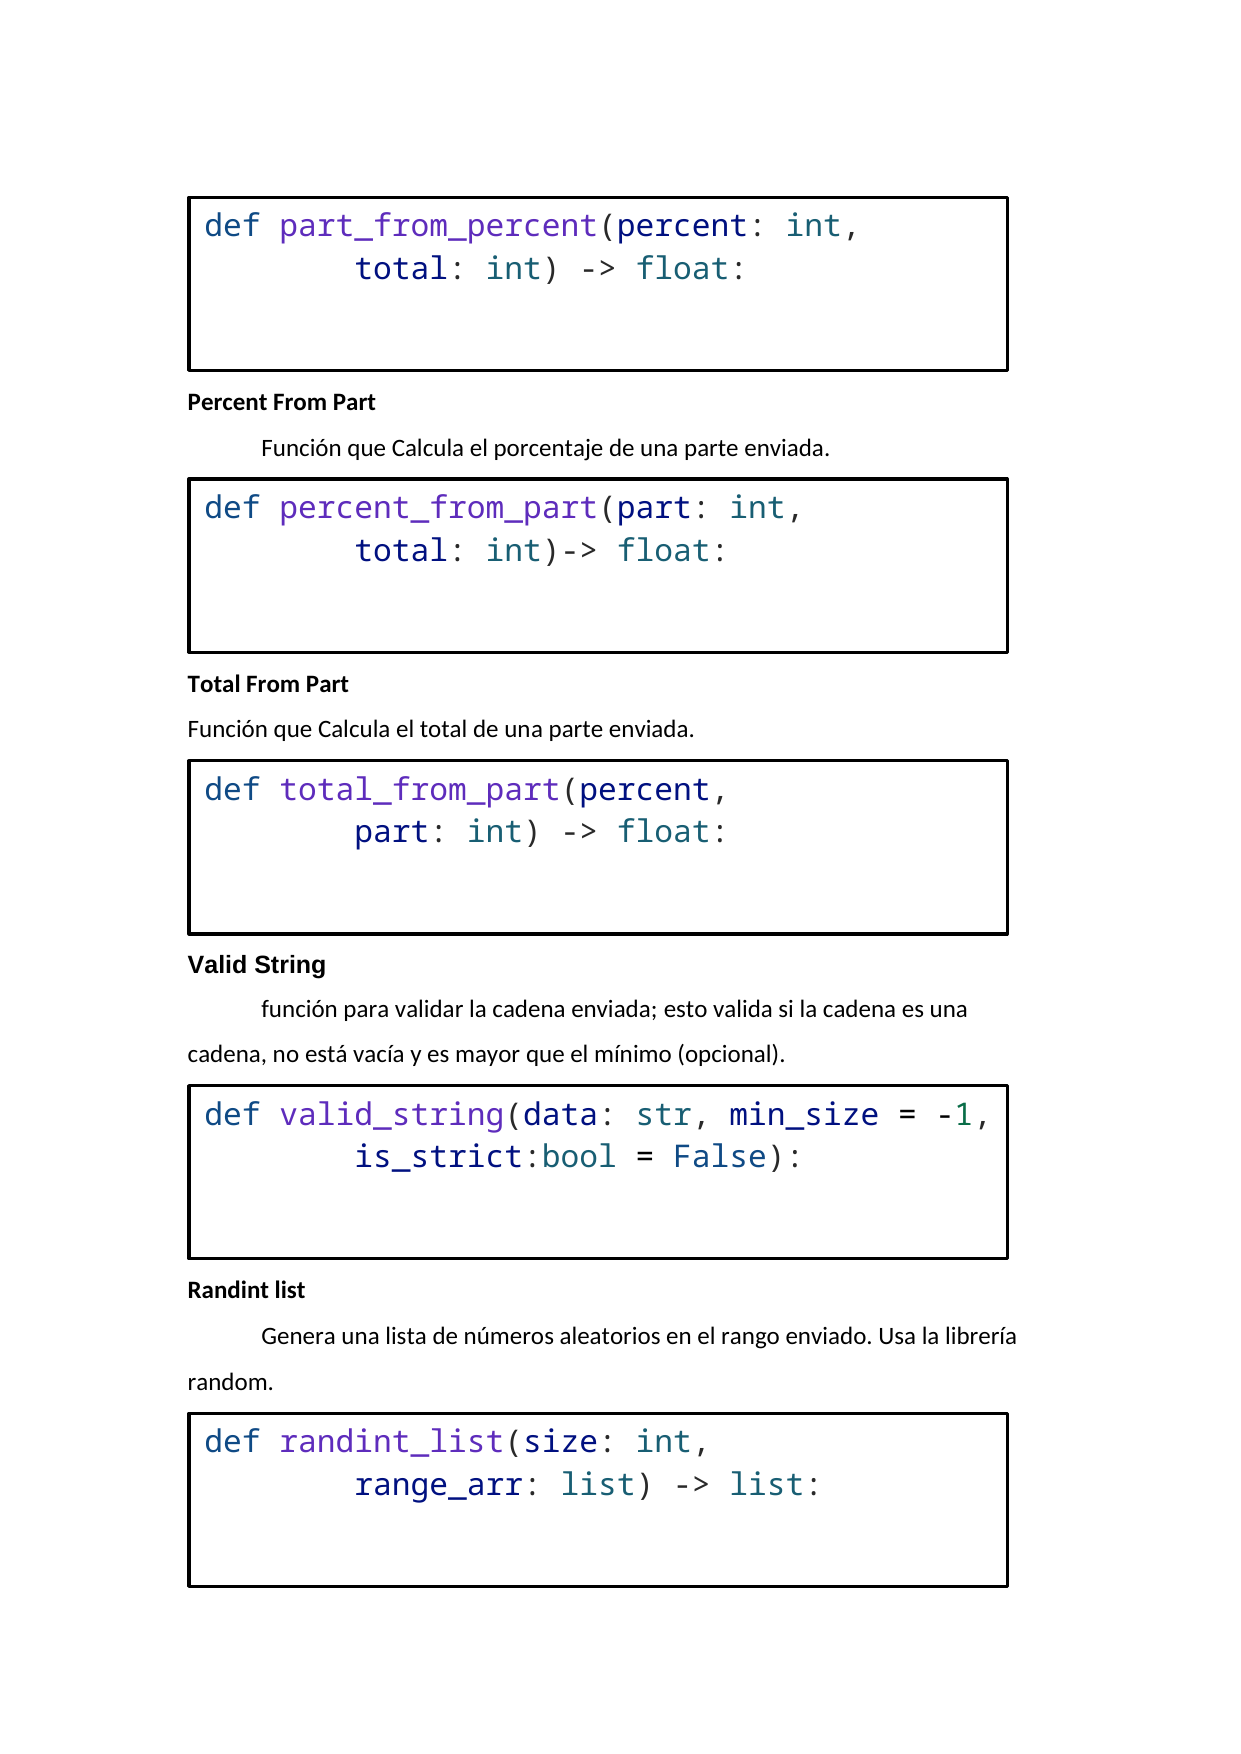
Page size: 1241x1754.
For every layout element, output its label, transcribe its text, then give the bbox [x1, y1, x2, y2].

text Genera una lista de números aleatorios en el rango enviado. Usa la librería random. [187, 1320, 1053, 1396]
text Total From Part [187, 668, 1053, 698]
text función para validar la cadena enviada; esto valida si la cadena es una cadena, no está vacía y es mayor que el mínimo (opcional). [187, 993, 1053, 1069]
text Valid String [187, 949, 1053, 978]
text Randint list [187, 1274, 1053, 1305]
text Percent From Part [187, 386, 1053, 417]
text Función que Calcula el porcentaje de una parte enviada. [187, 432, 1053, 462]
text Función que Calcula el total de una parte enviada. [187, 713, 1053, 744]
